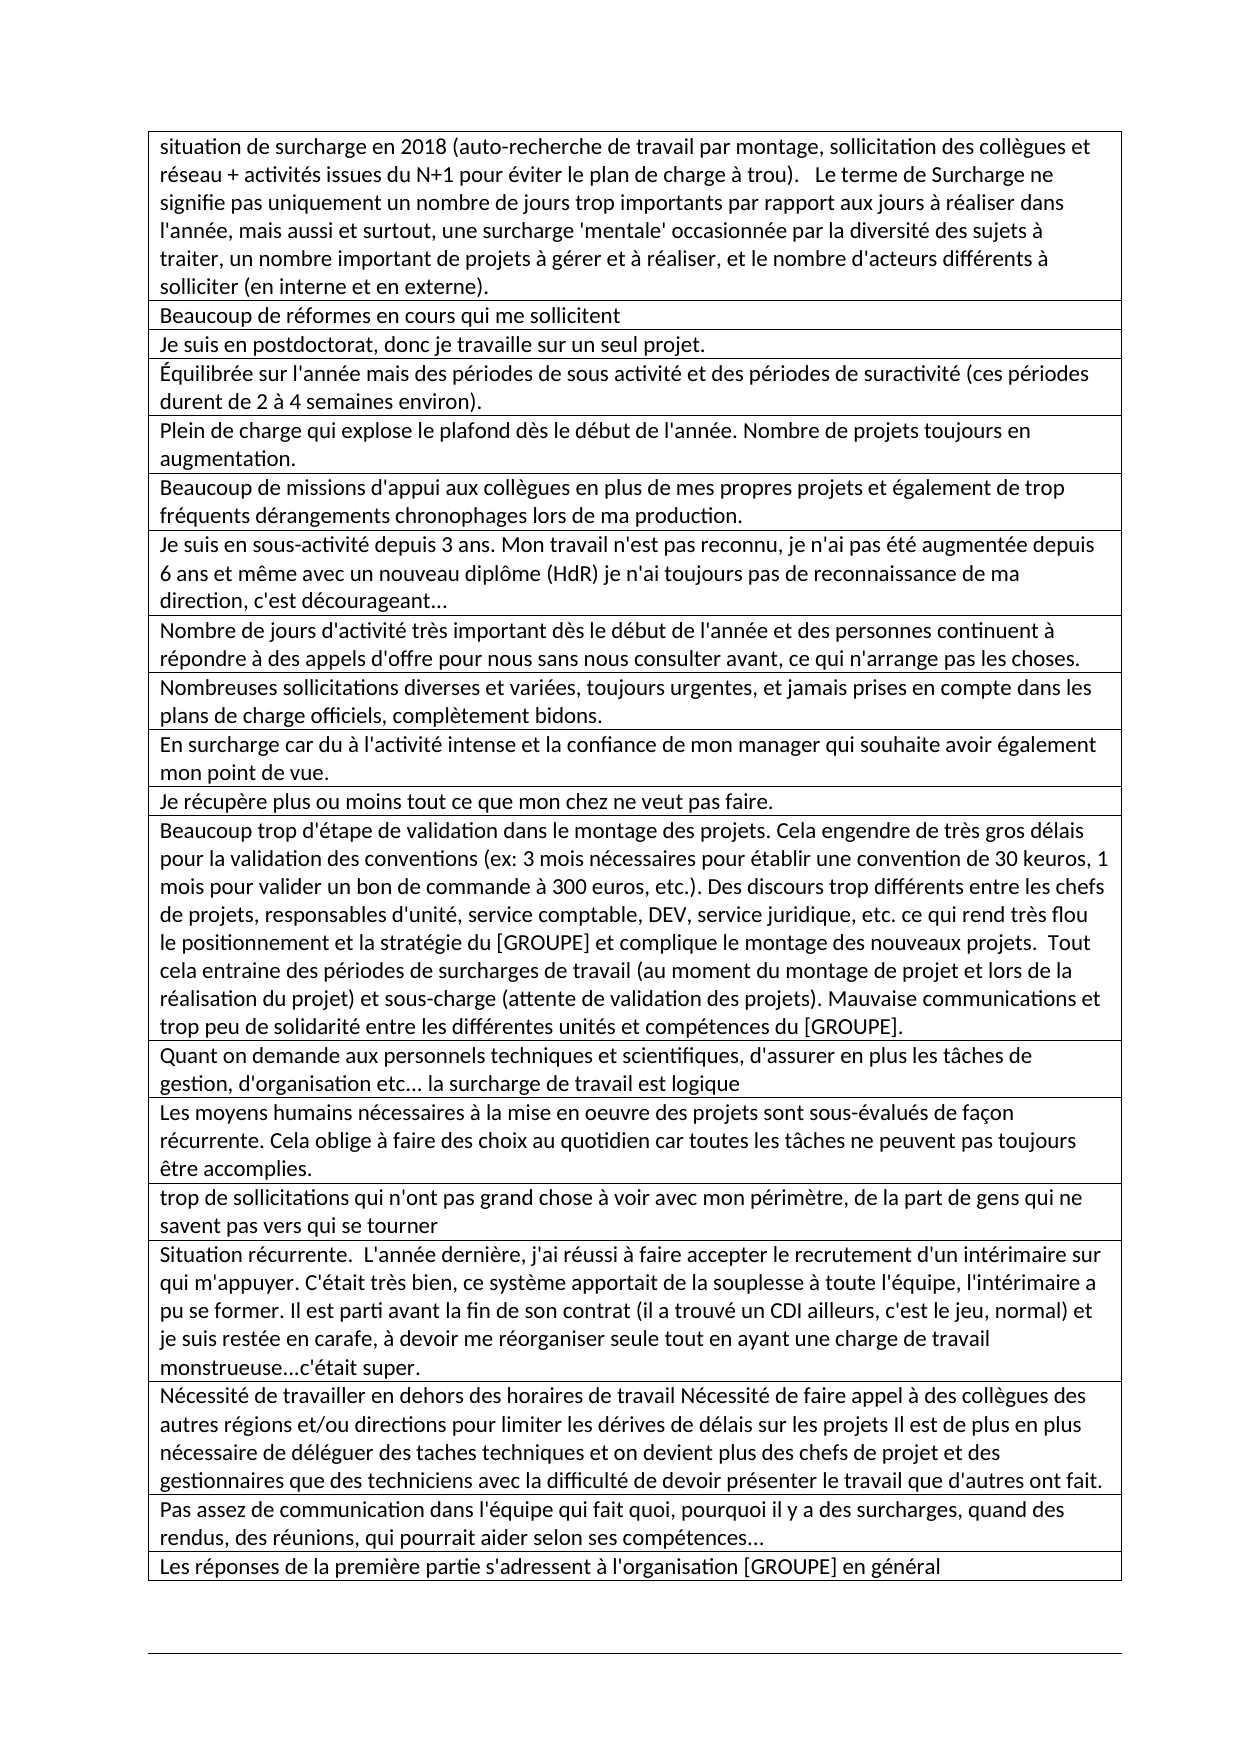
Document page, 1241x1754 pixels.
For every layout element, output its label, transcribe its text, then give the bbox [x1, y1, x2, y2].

table_cell Pas assez de communication dans l'équipe qui fait quoi, pourquoi il y a des surcharges, quand des rendus, des réunions, qui pourrait aider selon ses compétences... [149, 1495, 1121, 1551]
table_cell Équilibrée sur l'année mais des périodes de sous activité et des périodes de suractivité (ces périodes durent de 2 à 4 semaines environ). [149, 359, 1121, 415]
table_cell Nombre de jours d'activité très important dès le début de l'année et des personnes continuent à répondre à des appels d'offre pour nous sans nous consulter avant, ce qui n'arrange pas les choses. [149, 616, 1121, 672]
table_cell Quant on demande aux personnels techniques et scientifiques, d'assurer en plus les tâches de gestion, d'organisation etc... la surcharge de travail est logique [149, 1041, 1121, 1097]
table_cell Plein de charge qui explose le plafond dès le début de l'année. Nombre de projets toujours en augmentation. [149, 416, 1121, 472]
table_cell Nécessité de travailler en dehors des horaires de travail Nécessité de faire appel à des collègues des autres régions et/ou directions pour limiter les dérives de délais sur les projets Il est de plus en plus nécessaire de déléguer des taches techniques et on devient plus des chefs de projet et des gestionnaires que des techniciens avec la difficulté de devoir présenter le travail que d'autres ont fait. [149, 1382, 1121, 1494]
table_cell En surcharge car du à l'activité intense et la confiance de mon manager qui souhaite avoir également mon point de vue. [149, 730, 1121, 786]
table_cell Les moyens humains nécessaires à la mise en oeuvre des projets sont sous-évalués de façon récurrente. Cela oblige à faire des choix au quotidien car toutes les tâches ne peuvent pas toujours être accomplies. [149, 1098, 1121, 1182]
table_cell trop de sollicitations qui n'ont pas grand chose à voir avec mon périmètre, de la part de gens qui ne savent pas vers qui se tourner [149, 1184, 1121, 1239]
table_cell Nombreuses sollicitations diverses et variées, toujours urgentes, et jamais prises en compte dans les plans de charge officiels, complètement bidons. [149, 673, 1121, 729]
table_cell Beaucoup de missions d'appui aux collègues en plus de mes propres projets et également de trop fréquents dérangements chronophages lors de ma production. [149, 474, 1121, 529]
table_cell Situation récurrente. L'année dernière, j'ai réussi à faire accepter le recrutement d'un intérimaire sur qui m'appuyer. C'était très bien, ce système apportait de la souplesse à toute l'équipe, l'intérimaire a pu se former. Il est parti avant la fin de son contrat (il a trouvé un CDI ailleurs, c'est le jeu, normal) et je suis restée en carafe, à devoir me réorganiser seule tout en ayant une charge de travail monstrueuse...c'était super. [149, 1241, 1121, 1381]
table_cell Beaucoup trop d'étape de validation dans le montage des projets. Cela engendre de très gros délais pour la validation des conventions (ex: 3 mois nécessaires pour établir une convention de 30 keuros, 1 mois pour valider un bon de commande à 300 euros, etc.). Des discours trop différents entre les chefs de projets, responsables d'unité, service comptable, DEV, service juridique, etc. ce qui rend très flou le positionnement et la stratégie du [GROUPE] et complique le montage des nouveaux projets. Tout cela entraine des périodes de surcharges de travail (au moment du montage de projet et lors de la réalisation du projet) et sous-charge (attente de validation des projets). Mauvaise communications et trop peu de solidarité entre les différentes unités et compétences du [GROUPE]. [149, 816, 1121, 1040]
table_cell Je suis en sous-activité depuis 3 ans. Mon travail n'est pas reconnu, je n'ai pas été augmentée depuis 6 ans et même avec un nouveau diplôme (HdR) je n'ai toujours pas de reconnaissance de ma direction, c'est décourageant... [149, 531, 1121, 615]
table_cell Je récupère plus ou moins tout ce que mon chez ne veut pas faire. [149, 787, 1121, 815]
table_cell Les réponses de la première partie s'adressent à l'organisation [GROUPE] en général [149, 1552, 1121, 1580]
table_cell Je suis en postdoctorat, donc je travaille sur un seul projet. [149, 330, 1121, 358]
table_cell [149, 132, 1121, 300]
table_cell Beaucoup de réformes en cours qui me sollicitent [149, 301, 1121, 329]
